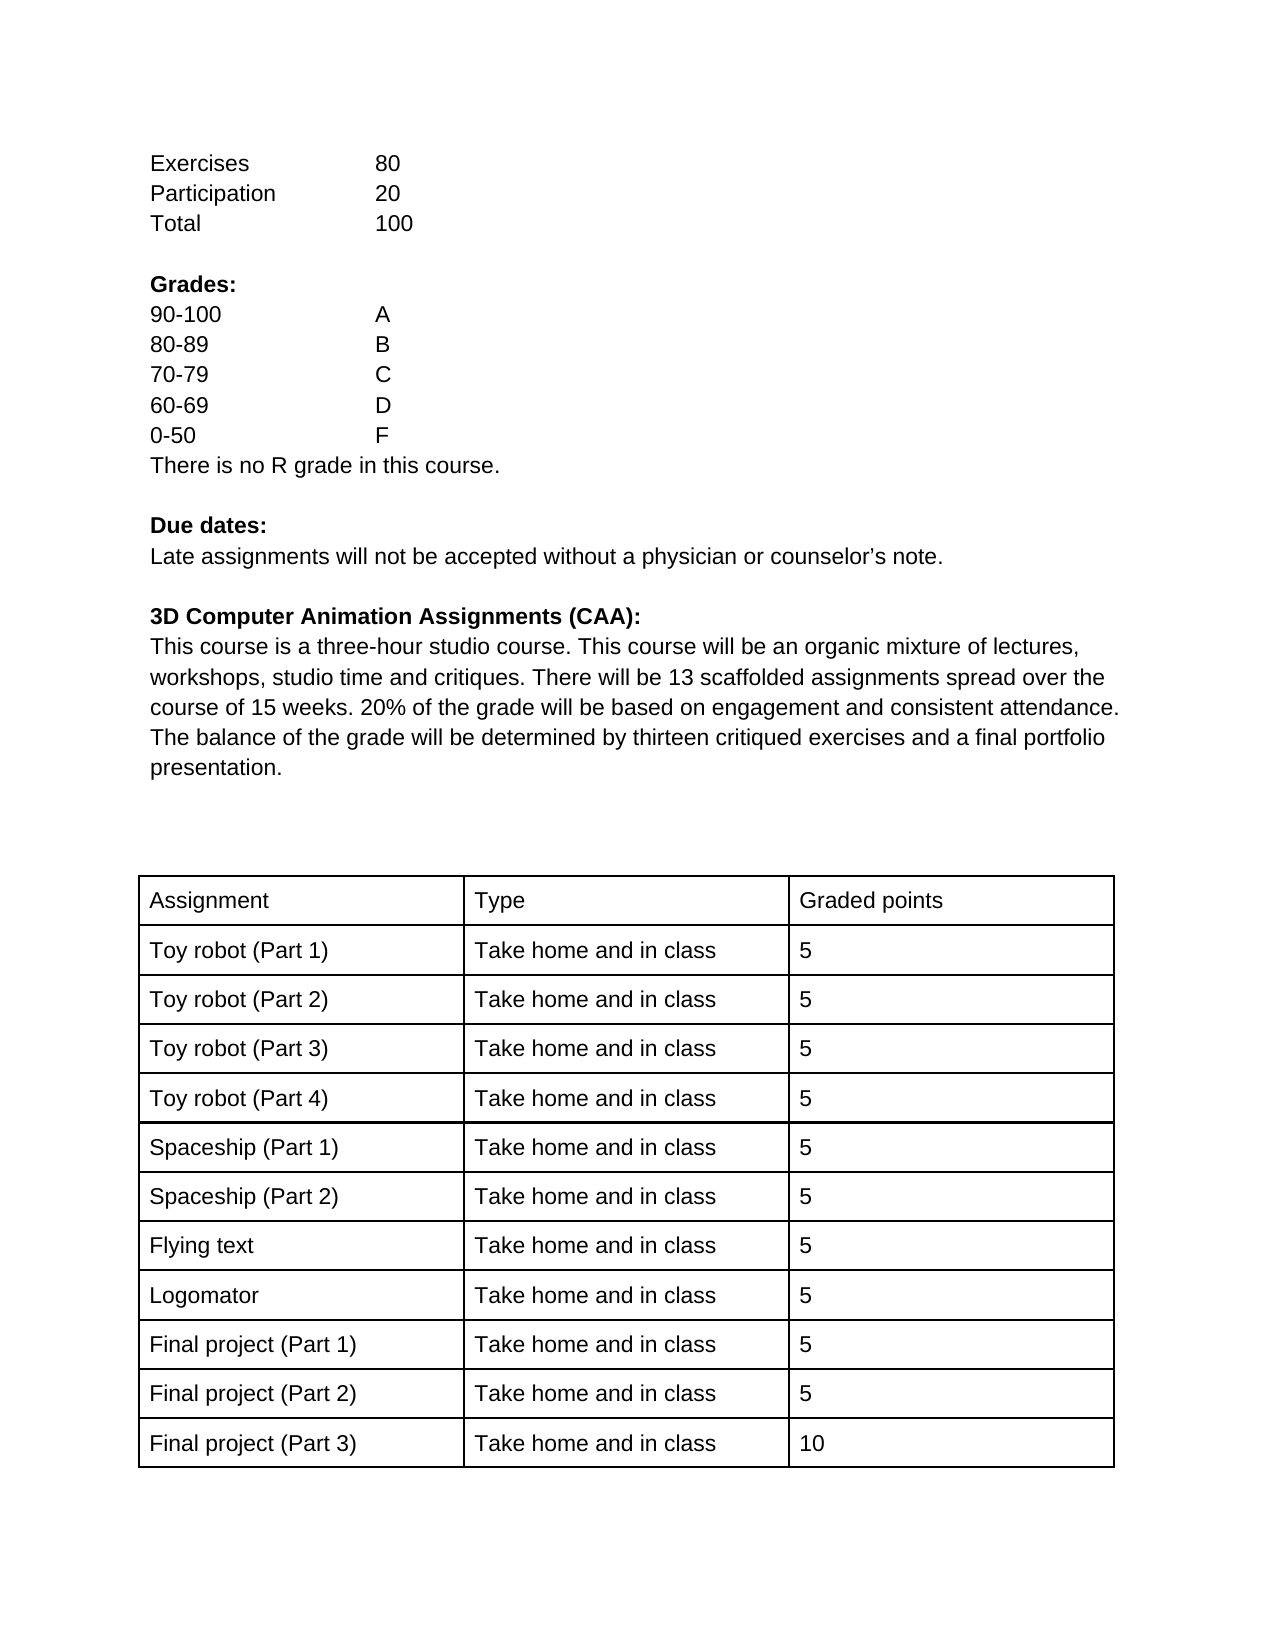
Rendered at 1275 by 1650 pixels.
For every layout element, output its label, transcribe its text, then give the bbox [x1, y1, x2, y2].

text 90-100 A [150, 301, 1125, 327]
text Exercises 80 [150, 150, 1125, 176]
table_cell Take home and in class [465, 1124, 788, 1171]
table_cell Take home and in class [465, 1370, 788, 1417]
table_cell Toy robot (Part 3) [140, 1025, 463, 1072]
table_header Graded points [790, 877, 1113, 924]
table_cell Spaceship (Part 2) [140, 1173, 463, 1220]
table_cell 5 [790, 1321, 1113, 1368]
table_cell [465, 1419, 788, 1466]
table_cell 5 [790, 926, 1113, 973]
table_cell 5 [790, 1025, 1113, 1072]
table_cell Final project (Part 2) [140, 1370, 463, 1417]
table_cell Take home and in class [465, 1074, 788, 1121]
text Total 100 [150, 210, 1125, 237]
table_cell 5 [790, 1124, 1113, 1171]
table_cell Take home and in class [465, 1222, 788, 1269]
table_cell Take home and in class [465, 1025, 788, 1072]
table_cell Take home and in class [465, 1173, 788, 1220]
text 70-79 C [150, 361, 1125, 388]
table_cell Take home and in class [465, 976, 788, 1023]
table_cell Logomator [140, 1271, 463, 1318]
text 80-89 B [150, 331, 1125, 358]
table_cell Toy robot (Part 1) [140, 926, 463, 973]
text Late assignments will not be accepted without a physician or counselor’s note. [150, 543, 1125, 569]
text 0-50 F [150, 422, 1125, 448]
table_cell Flying text [140, 1222, 463, 1269]
text There is no R grade in this course. [150, 452, 1125, 478]
table_cell 5 [790, 1074, 1113, 1121]
table_cell Toy robot (Part 2) [140, 976, 463, 1023]
table_header Type [465, 877, 788, 924]
text Grades: [150, 271, 1125, 297]
table_cell Spaceship (Part 1) [140, 1124, 463, 1171]
text Due dates: [150, 512, 1125, 539]
table_cell 5 [790, 1271, 1113, 1318]
table_cell Toy robot (Part 4) [140, 1074, 463, 1121]
table_cell 5 [790, 1173, 1113, 1220]
text 3D Computer Animation Assignments (CAA): [150, 603, 1125, 629]
table_cell 5 [790, 976, 1113, 1023]
table_cell Final project (Part 3) [140, 1419, 463, 1466]
table_cell Take home and in class [465, 1321, 788, 1368]
table_cell Final project (Part 1) [140, 1321, 463, 1368]
table_header Assignment [140, 877, 463, 924]
table_cell Take home and in class [465, 1271, 788, 1318]
text This course is a three-hour studio course. This course will be an organic mixture of lectures, workshops, studio time and critiques. There will be 13 scaffolded assignments spread over the course of 15 weeks. 20% of the grade will be based on engagement and consistent attendance. The balance of the grade will be determined by thirteen critiqued exercises and a final portfolio presentation. [150, 633, 1125, 781]
text 60-69 D [150, 392, 1125, 418]
text Participation 20 [150, 180, 1125, 207]
table_cell 10 [790, 1419, 1113, 1466]
table_cell Take home and in class [465, 926, 788, 973]
table_cell 5 [790, 1370, 1113, 1417]
table_cell 5 [790, 1222, 1113, 1269]
